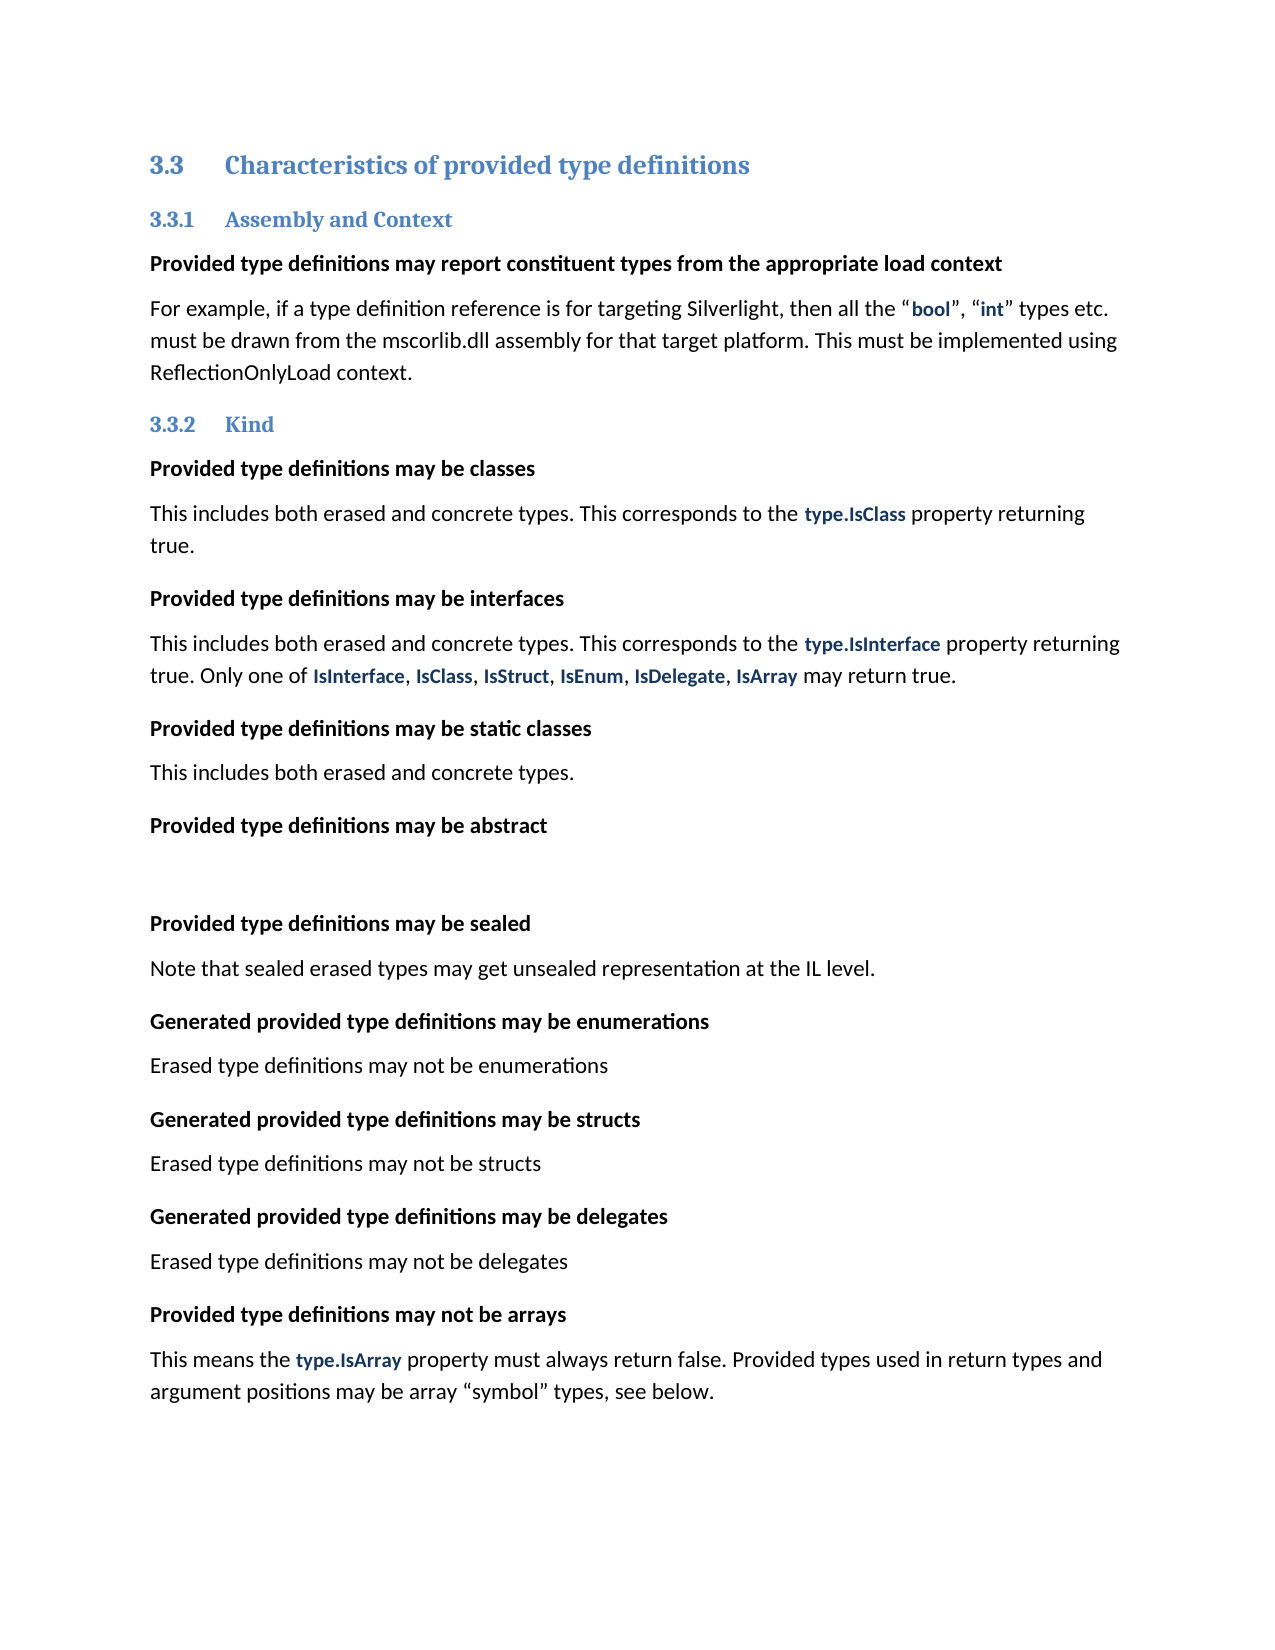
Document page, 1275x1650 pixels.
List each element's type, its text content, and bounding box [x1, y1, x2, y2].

subtitle Provided type definitions may be sealed [150, 909, 1125, 937]
subtitle Generated provided type definitions may be enumerations [150, 1007, 1125, 1035]
subtitle Provided type definitions may be abstract [150, 812, 1125, 839]
text Erased type definitions may not be structs [150, 1149, 1125, 1177]
subtitle Provided type definitions may be classes [150, 454, 1125, 482]
subtitle Provided type definitions may be interfaces [150, 584, 1125, 612]
text Erased type definitions may not be enumerations [150, 1052, 1125, 1080]
text Erased type definitions may not be delegates [150, 1247, 1125, 1275]
subtitle Provided type definitions may not be arrays [150, 1300, 1125, 1328]
subtitle Characteristics of provided type definitions [150, 150, 1125, 181]
text This includes both erased and concrete types. This corresponds to the type.IsInterface property returning true. Only one of IsInterface, IsClass, IsStruct, IsEnum, IsDelegate, IsArray may return true. [150, 629, 1125, 689]
subtitle Generated provided type definitions may be delegates [150, 1202, 1125, 1230]
subtitle Generated provided type definitions may be structs [150, 1105, 1125, 1133]
subtitle Provided type definitions may be static classes [150, 714, 1125, 742]
subtitle Provided type definitions may report constituent types from the appropriate load context [150, 249, 1125, 277]
subtitle Kind [150, 411, 1125, 438]
text This includes both erased and concrete types. [150, 758, 1125, 787]
text For example, if a type definition reference is for targeting Silverlight, then all the “bool”, “int” types etc. must be drawn from the mscorlib.dll assembly for that target platform. This must be implemented using ReflectionOnlyLoad context. [150, 294, 1125, 386]
text This includes both erased and concrete types. This corresponds to the type.IsClass property returning true. [150, 499, 1125, 559]
text Note that sealed erased types may get unsealed representation at the IL level. [150, 954, 1125, 982]
text This means the type.IsArray property must always return false. Provided types used in return types and argument positions may be array “symbol” types, see below. [150, 1345, 1125, 1405]
subtitle Assembly and Context [150, 207, 1125, 233]
